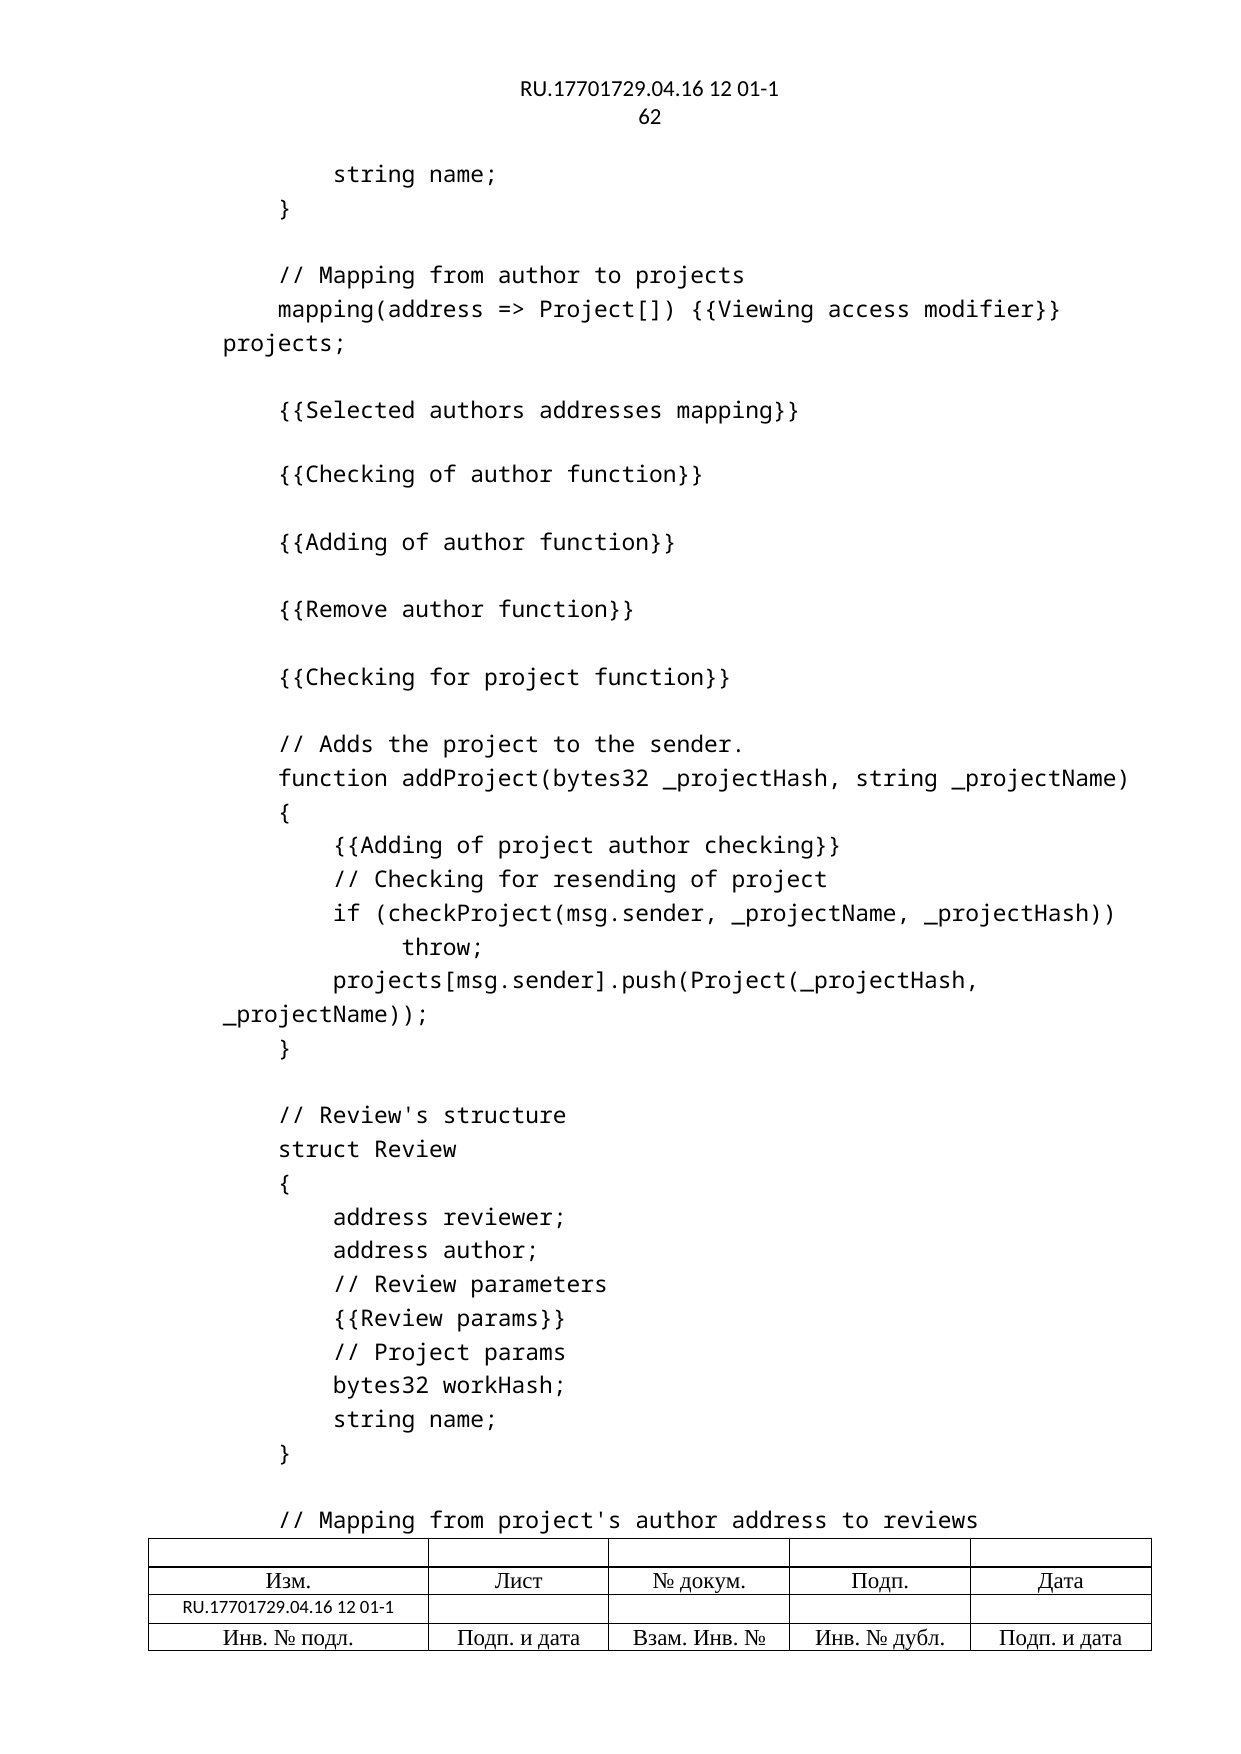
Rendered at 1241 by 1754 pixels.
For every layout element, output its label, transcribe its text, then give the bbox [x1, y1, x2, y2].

list {{Adding of project author checking}} [223, 829, 1152, 861]
list {{Checking of author function}} [223, 458, 1152, 489]
list if (checkProject(msg.sender, _projectName, _projectHash)) [223, 897, 1152, 928]
list address reviewer; [223, 1201, 1152, 1232]
list // Checking for resending of project [223, 863, 1152, 894]
list {{Checking for project function}} [223, 661, 1152, 692]
list // Adds the project to the sender. [223, 728, 1152, 759]
list } [223, 1437, 1152, 1468]
list {{Adding of author function}} [223, 526, 1152, 557]
list {{Review params}} [223, 1302, 1152, 1333]
list projects[msg.sender].push(Project(_projectHash, _projectName)); [223, 964, 1152, 1029]
list struct Review [223, 1133, 1152, 1164]
list function addProject(bytes32 _projectHash, string _projectName) [223, 762, 1152, 793]
list // Project params [223, 1336, 1152, 1367]
list // Review parameters [223, 1268, 1152, 1299]
list } [223, 192, 1152, 223]
list { [223, 796, 1152, 827]
list address author; [223, 1234, 1152, 1266]
list // Mapping from author to projects [223, 259, 1152, 290]
list bytes32 workHash; [223, 1369, 1152, 1401]
list // Mapping from project's author address to reviews [223, 1504, 1152, 1536]
list string name; [223, 1403, 1152, 1434]
list throw; [223, 931, 1152, 962]
list string name; [223, 158, 1152, 189]
list {{Selected authors addresses mapping}} [223, 394, 1152, 425]
list } [223, 1032, 1152, 1063]
list mapping(address => Project[]) {{Viewing access modifier}} projects; [223, 293, 1152, 358]
list { [223, 1167, 1152, 1198]
list {{Remove author function}} [223, 593, 1152, 624]
list // Review's structure [223, 1099, 1152, 1131]
